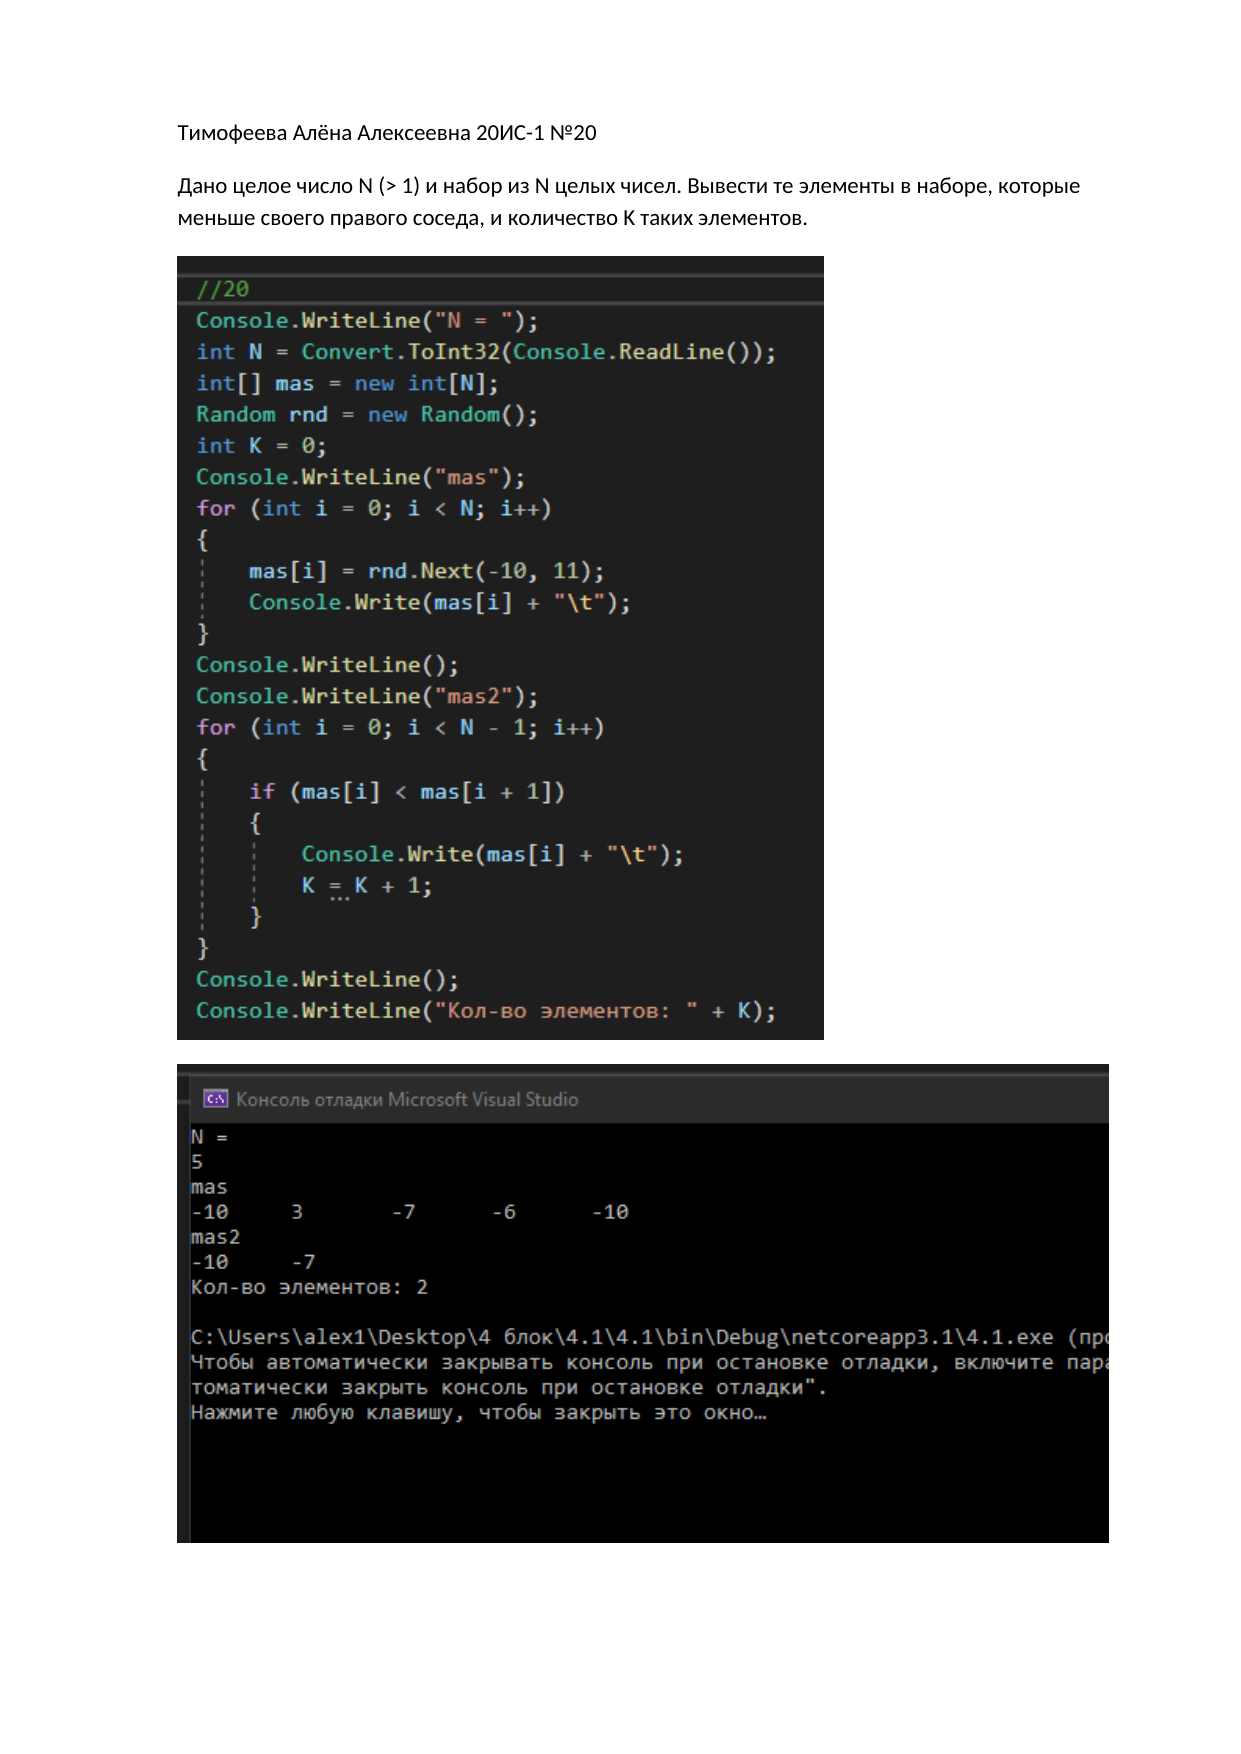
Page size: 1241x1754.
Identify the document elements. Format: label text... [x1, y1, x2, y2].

picture [177, 256, 824, 1040]
text Тимофеева Алёна Алексеевна 20ИС-1 №20 [177, 118, 1152, 146]
text Дано целое число N (> 1) и набор из N целых чисел. Вывести те элементы в наборе, которые меньше своего правого соседа, и количество K таких элементов. [177, 171, 1152, 231]
picture [177, 1064, 1109, 1543]
